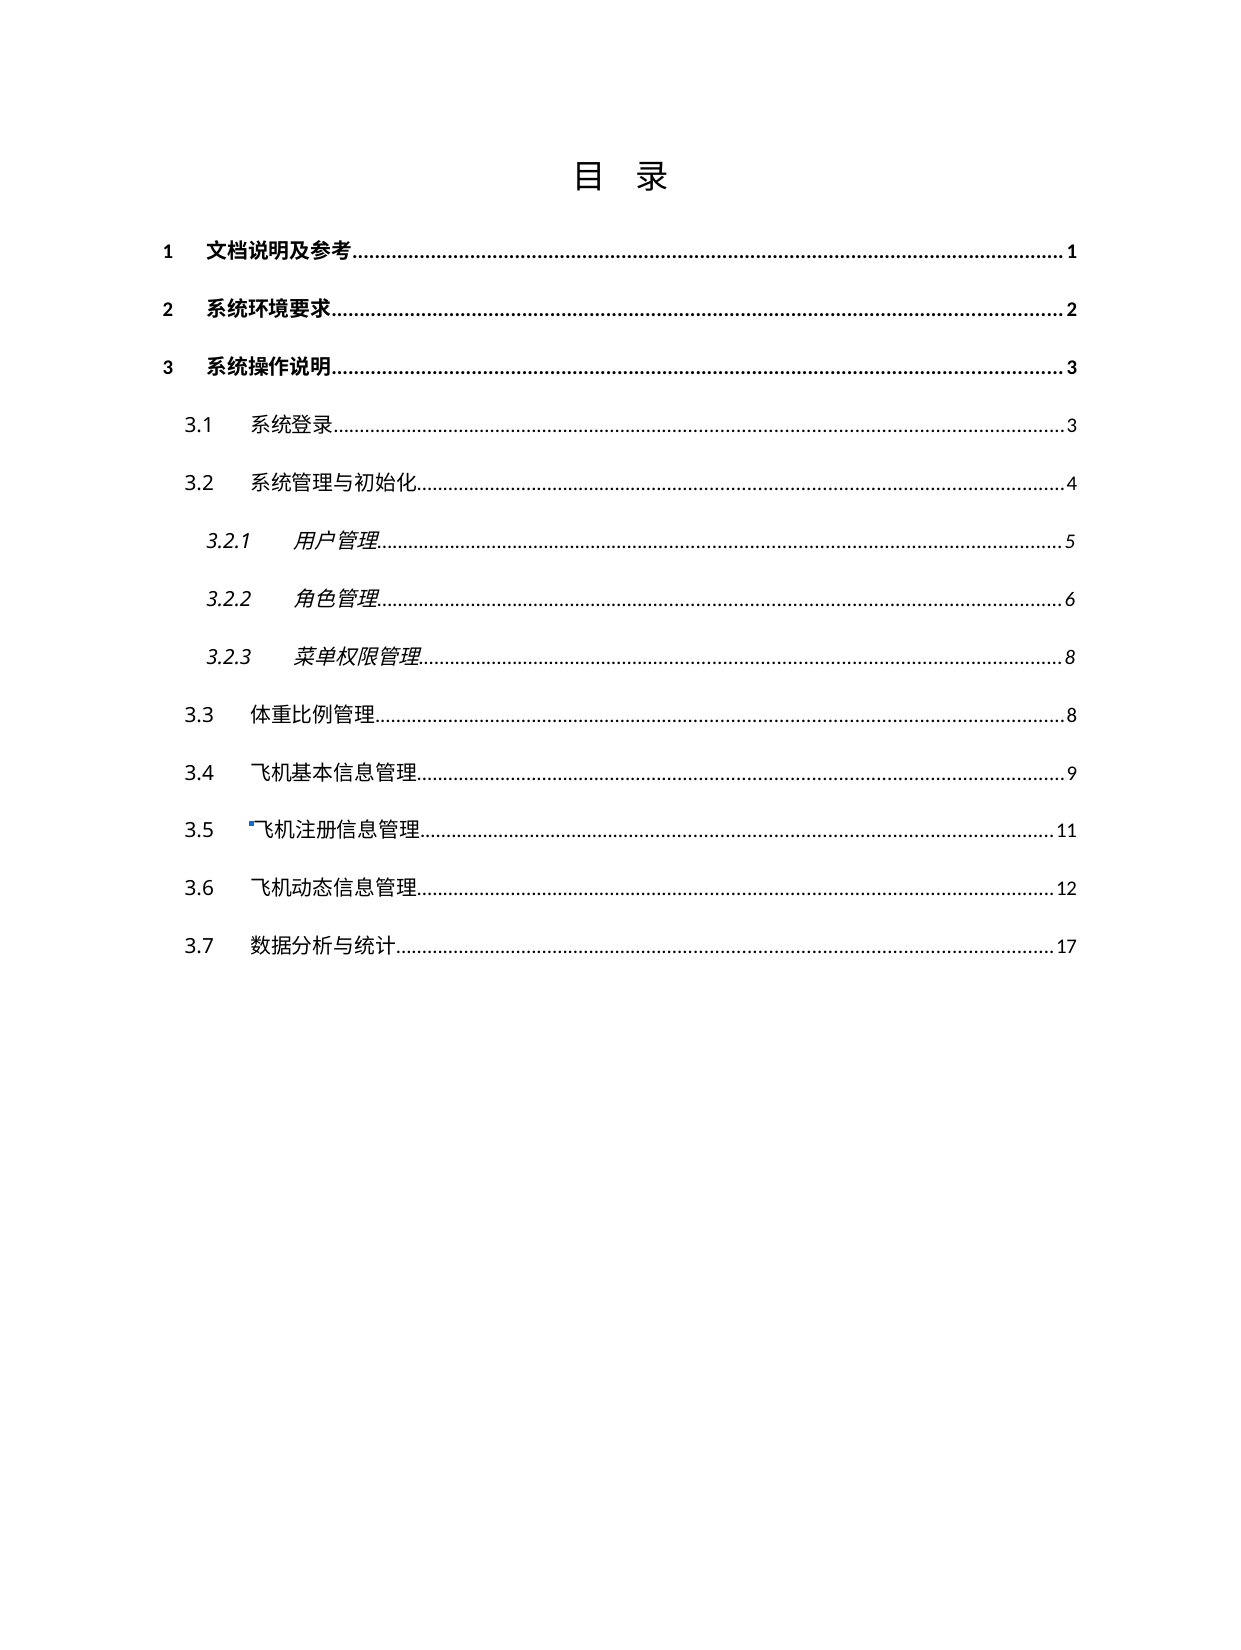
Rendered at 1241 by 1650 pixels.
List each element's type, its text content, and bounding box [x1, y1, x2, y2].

text 3.2.2 角色管理 6 [206, 582, 1078, 612]
text 3.3 体重比例管理 8 [184, 698, 1078, 728]
text 3.7 数据分析与统计 17 [184, 929, 1078, 960]
text 2 系统环境要求 2 [162, 293, 1078, 323]
text 3.2 系统管理与初始化 4 [184, 466, 1078, 496]
text 1 文档说明及参考 1 [162, 235, 1078, 265]
text 3.2.1 用户管理 5 [206, 524, 1078, 554]
text 3.5 飞机注册信息管理 11 [184, 814, 1078, 844]
text 3.2.3 菜单权限管理 8 [206, 640, 1078, 670]
text 目 录 [162, 150, 1078, 198]
text 3.1 系统登录 3 [184, 408, 1078, 438]
text 3.6 飞机动态信息管理 12 [184, 872, 1078, 902]
text 3.4 飞机基本信息管理 9 [184, 756, 1078, 786]
text 3 系统操作说明 3 [162, 350, 1078, 381]
